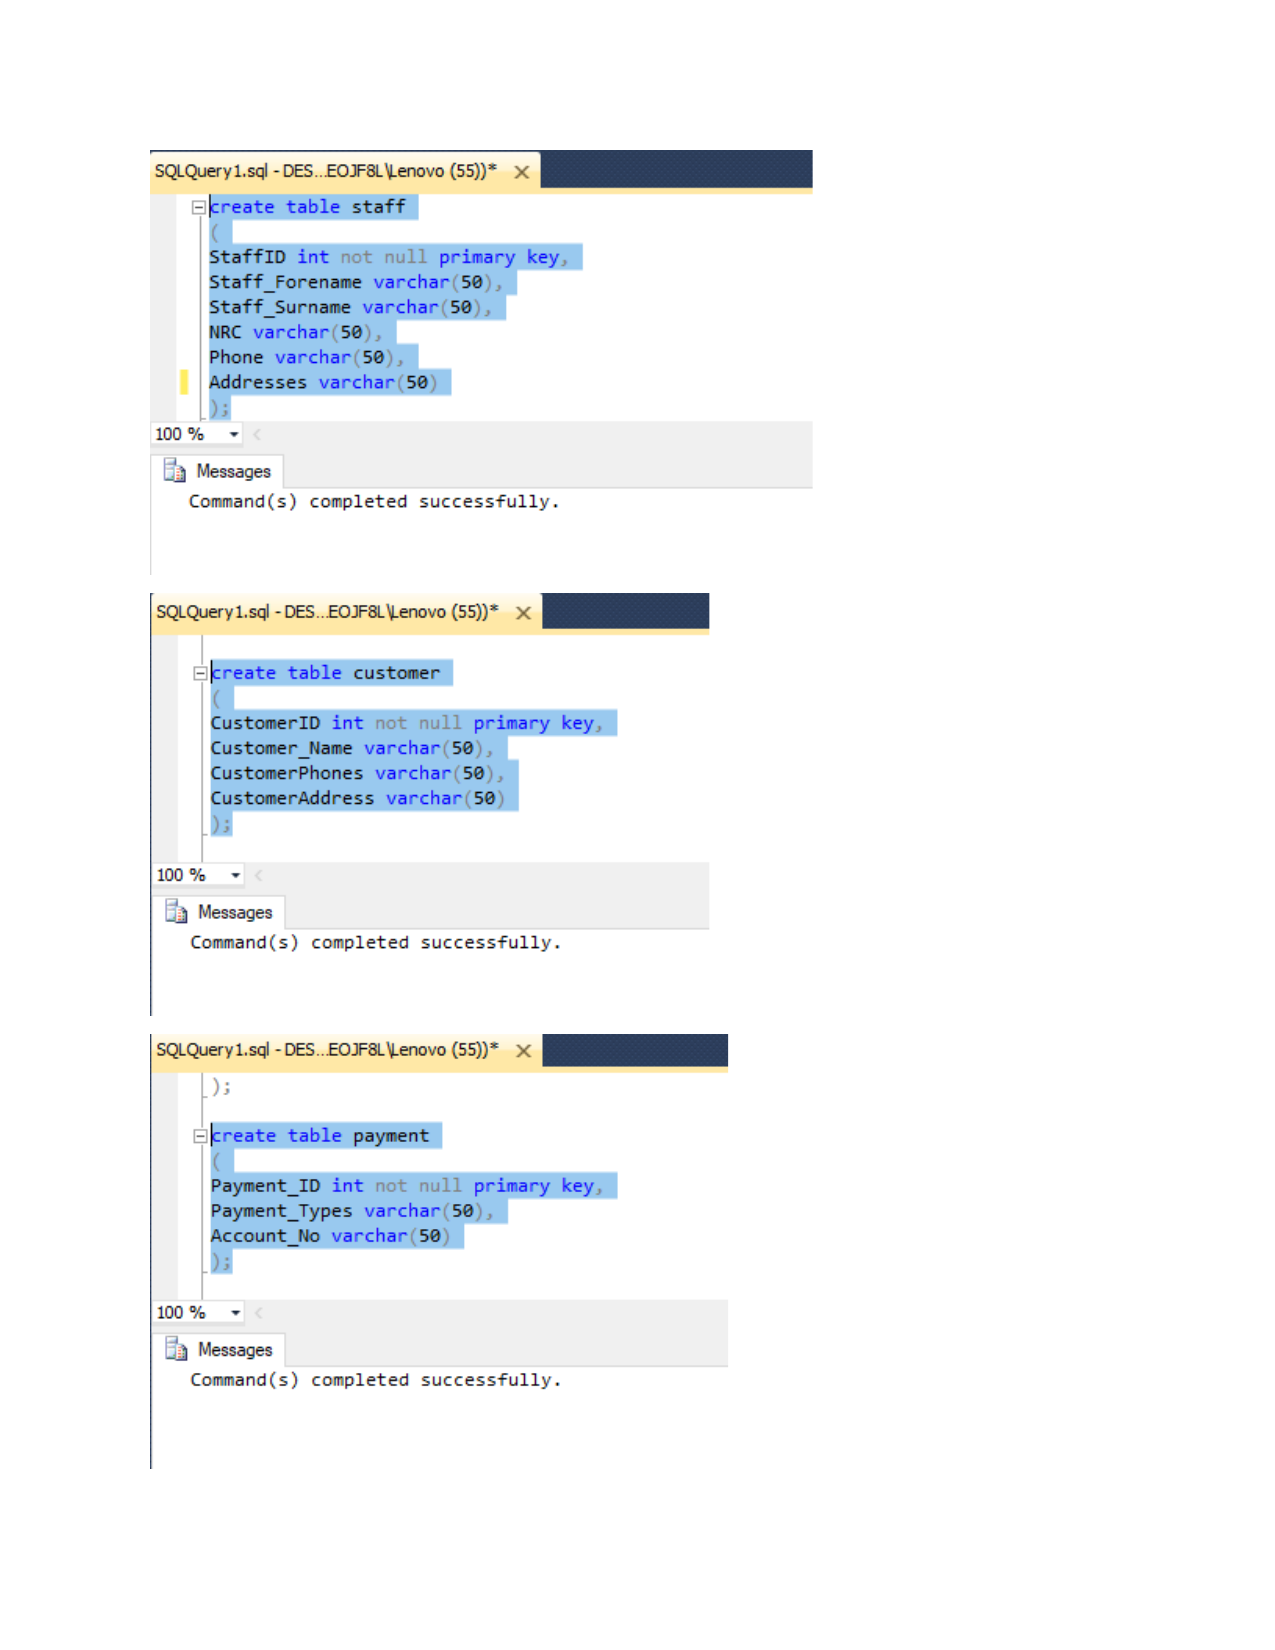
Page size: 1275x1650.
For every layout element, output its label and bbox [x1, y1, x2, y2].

picture [150, 593, 710, 1016]
picture [150, 1034, 729, 1469]
picture [150, 150, 813, 575]
